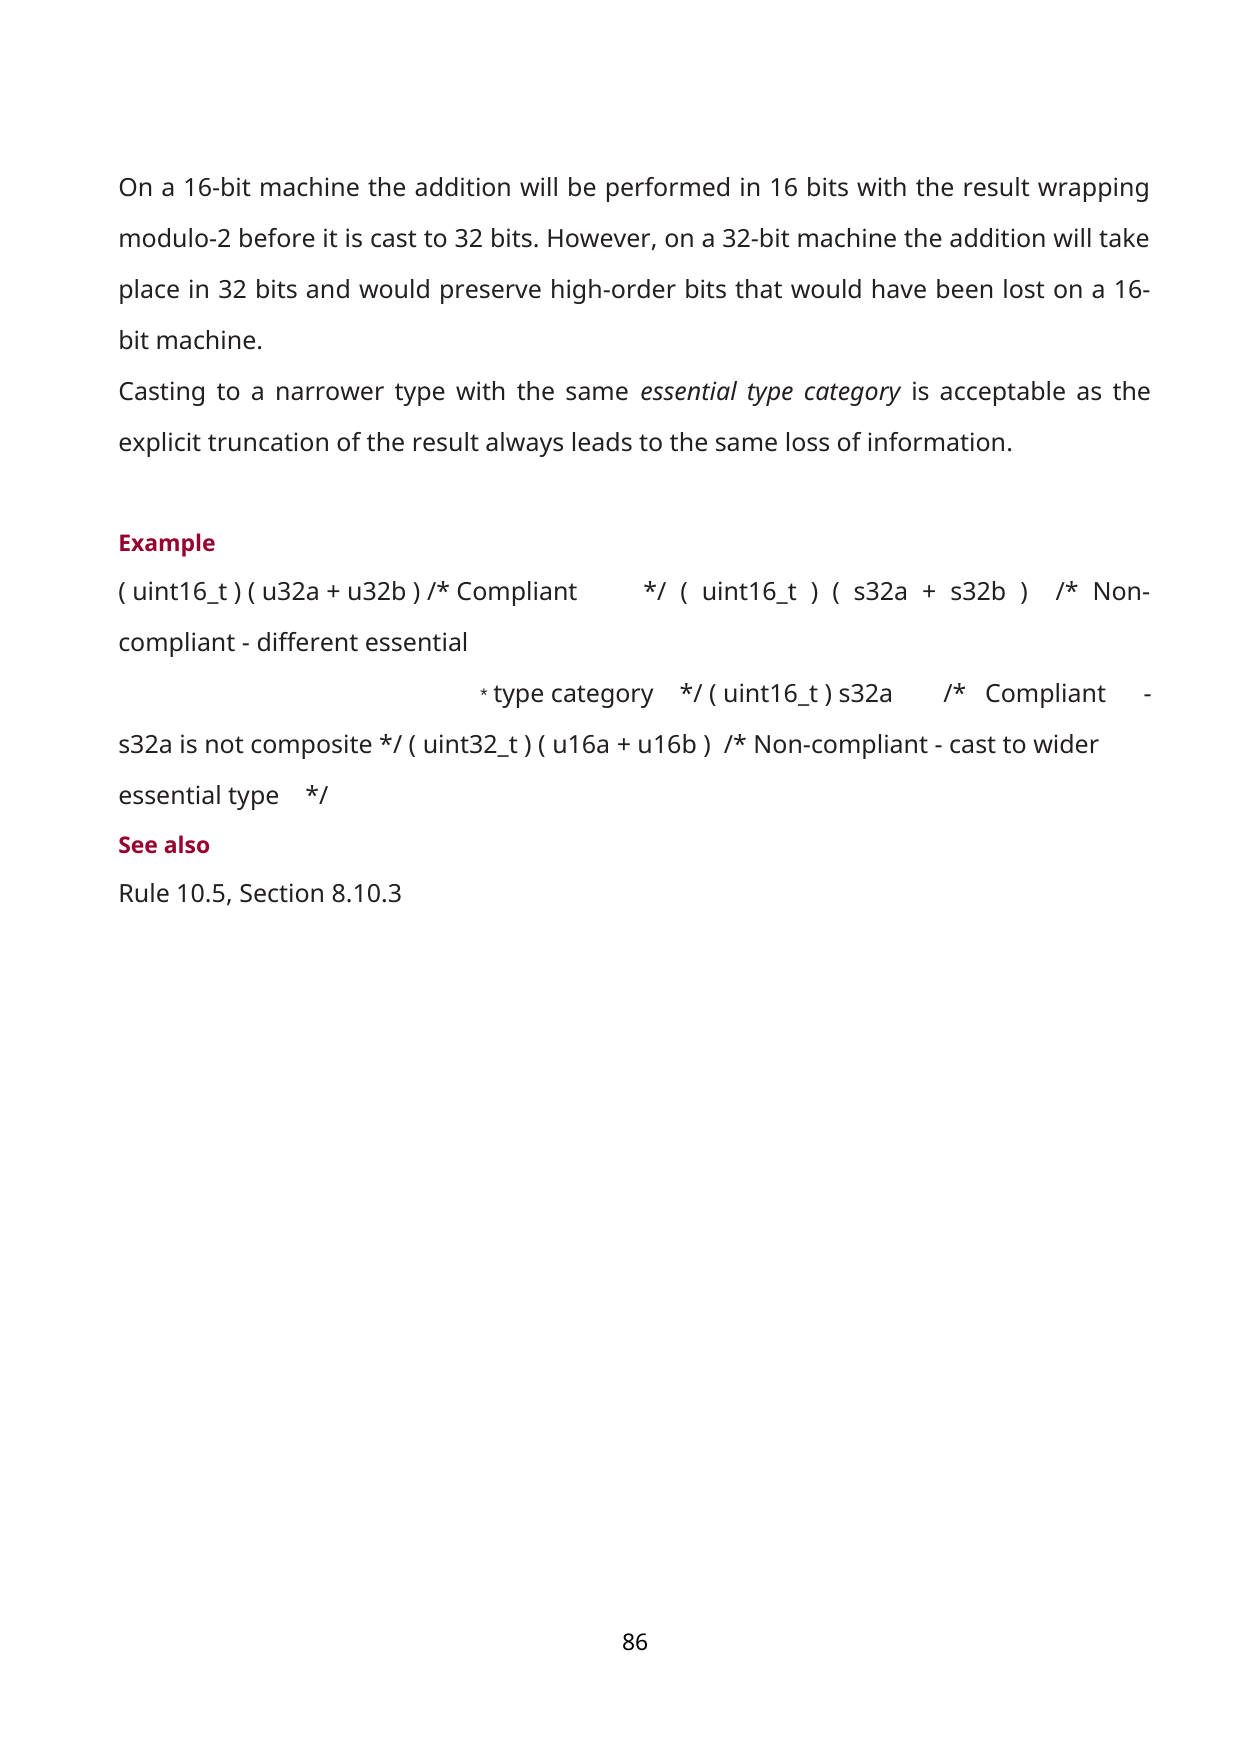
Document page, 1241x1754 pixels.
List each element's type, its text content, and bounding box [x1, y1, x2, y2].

list essential type */ [0, 777, 1152, 812]
text Rule 10.5, Section 8.10.3 [118, 875, 1152, 909]
text Example [118, 526, 1152, 558]
text ( uint16_t ) ( u32a + u32b ) /* Compliant */ ( uint16_t ) ( s32a + s32b ) /* Non-compliant - different essential [118, 573, 1152, 658]
text Casting to a narrower type with the same essential type category is acceptable as the explicit truncation of the result always leads to the same loss of information. [118, 373, 1152, 458]
text See also [118, 828, 1152, 860]
list type category */ ( uint16_t ) s32a /* Compliant - s32a is not composite */ ( uint32_t ) ( u16a + u16b ) /* Non-compliant - cast to wider [118, 675, 1152, 761]
text On a 16-bit machine the addition will be performed in 16 bits with the result wrapping modulo-2 before it is cast to 32 bits. However, on a 32-bit machine the addition will take place in 32 bits and would preserve high-order bits that would have been lost on a 16-bit machine. [118, 169, 1152, 356]
